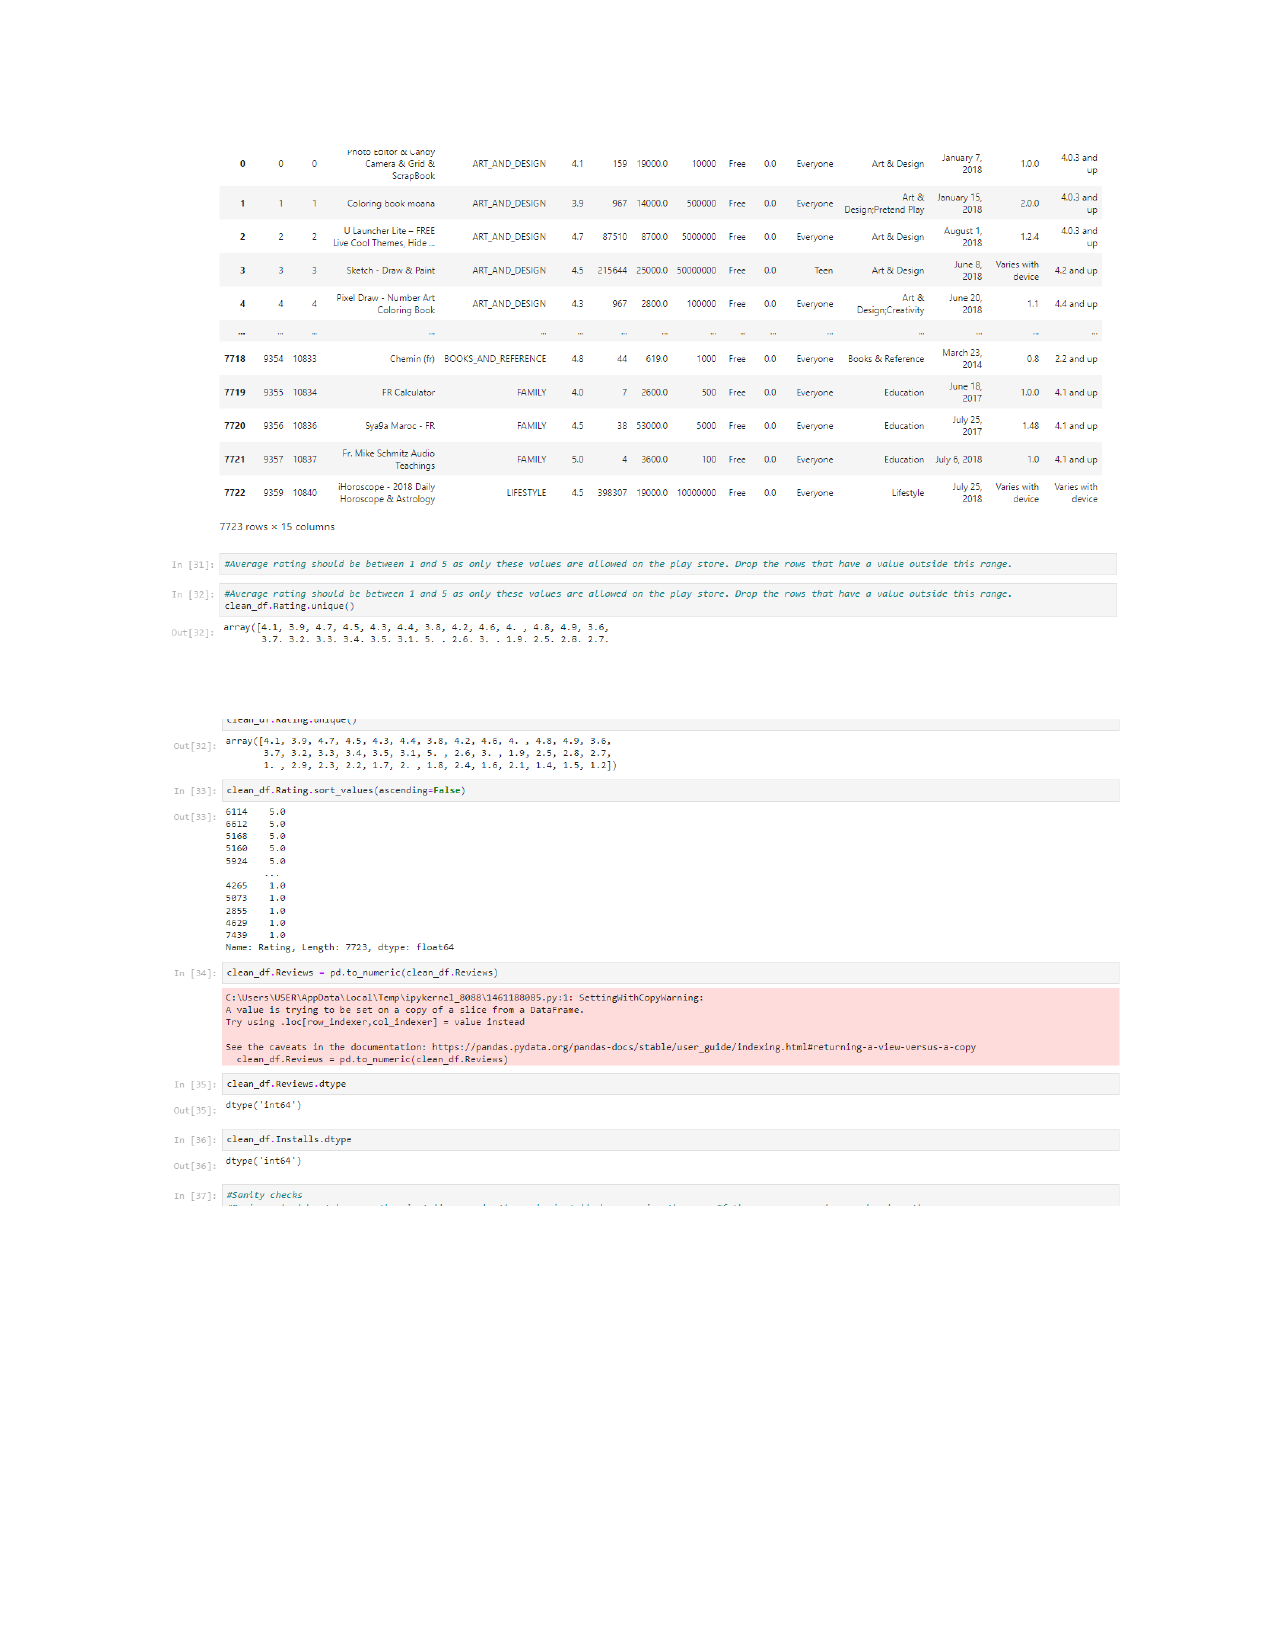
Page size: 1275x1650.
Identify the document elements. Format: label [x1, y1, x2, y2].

picture [150, 150, 1125, 642]
picture [150, 719, 1125, 1206]
